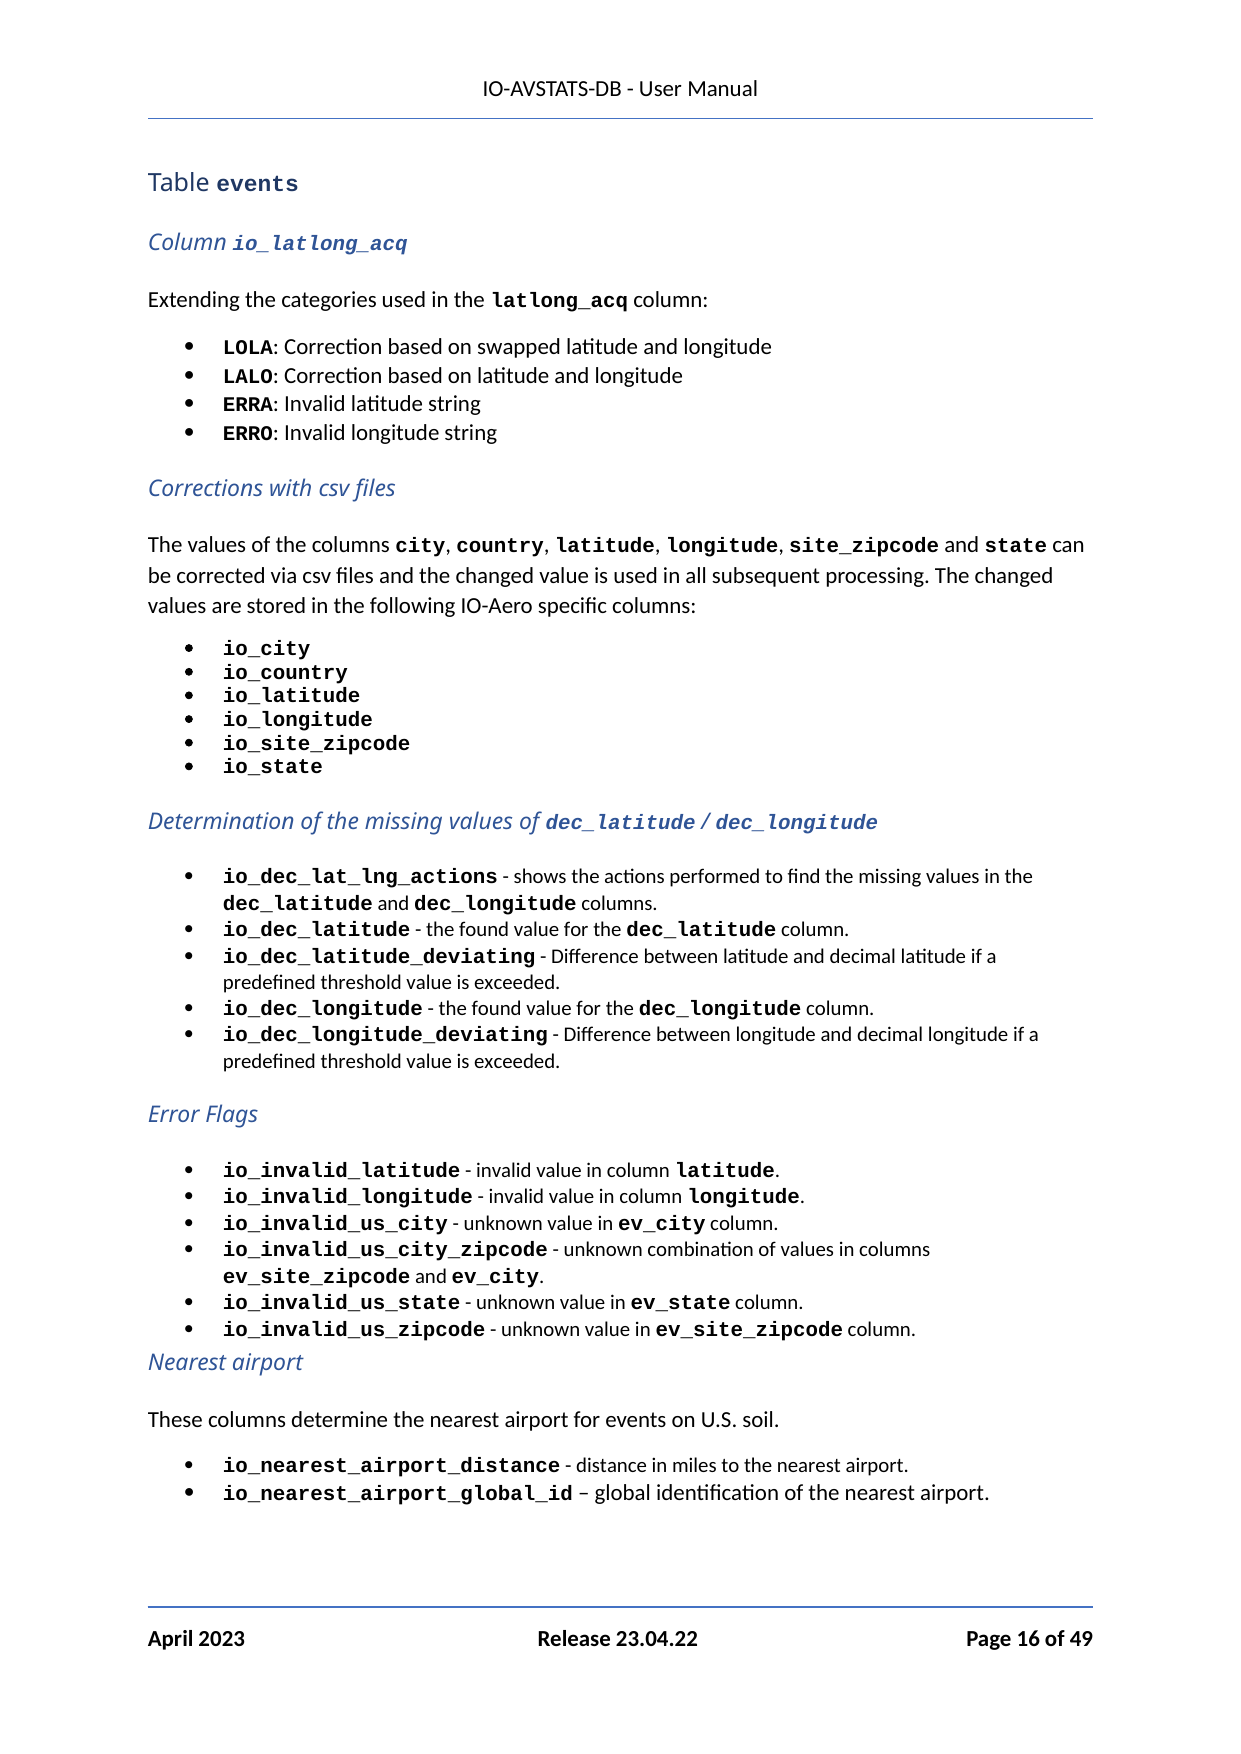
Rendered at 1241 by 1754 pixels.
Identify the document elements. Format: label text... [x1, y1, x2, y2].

list io_dec_longitude - the found value for the dec_longitude column. [185, 995, 1093, 1021]
list io_city [185, 638, 1093, 662]
text Extending the categories used in the latlong_acq column: [148, 285, 1093, 313]
list io_dec_latitude - the found value for the dec_latitude column. [185, 917, 1093, 943]
list io_invalid_latitude - invalid value in column latitude. [185, 1157, 1093, 1183]
list io_nearest_airport_global_id – global identification of the nearest airport. [185, 1478, 1093, 1507]
subtitle Column io_latlong_acq [148, 226, 1093, 257]
subtitle Nearest airport [148, 1346, 1093, 1378]
list ERRA: Invalid latitude string [185, 389, 1093, 418]
subtitle Table events [148, 164, 1093, 198]
list io_country [185, 662, 1093, 685]
list ERRO: Invalid longitude string [185, 418, 1093, 446]
list LOLA: Correction based on swapped latitude and longitude [185, 332, 1093, 361]
list io_invalid_us_state - unknown value in ev_state column. [185, 1289, 1093, 1316]
list io_invalid_us_city_zipcode - unknown combination of values in columns ev_site_zipcode and ev_city. [185, 1236, 1093, 1289]
list io_dec_lat_lng_actions - shows the actions performed to find the missing values in the dec_latitude and dec_longitude columns. [185, 864, 1093, 917]
list io_invalid_longitude - invalid value in column longitude. [185, 1183, 1093, 1210]
list io_invalid_us_zipcode - unknown value in ev_site_zipcode column. [185, 1316, 1093, 1342]
list io_site_zipcode [185, 733, 1093, 756]
text These columns determine the nearest airport for events on U.S. soil. [148, 1405, 1093, 1433]
subtitle Corrections with csv files [148, 471, 1093, 503]
list io_nearest_airport_distance - distance in miles to the nearest airport. [185, 1452, 1093, 1478]
list io_invalid_us_city - unknown value in ev_city column. [185, 1210, 1093, 1236]
list io_dec_latitude_deviating - Difference between latitude and decimal latitude if a predefined threshold value is exceeded. [185, 943, 1093, 995]
list io_dec_longitude_deviating - Difference between longitude and decimal longitude if a predefined threshold value is exceeded. [185, 1021, 1093, 1073]
list io_latitude [185, 685, 1093, 709]
subtitle Error Flags [148, 1098, 1093, 1129]
list io_longitude [185, 709, 1093, 733]
list LALO: Correction based on latitude and longitude [185, 361, 1093, 389]
subtitle Determination of the missing values of dec_latitude / dec_longitude [148, 805, 1093, 836]
list io_state [185, 756, 1093, 780]
text The values of the columns city, country, latitude, longitude, site_zipcode and state can be corrected via csv files and the changed value is used in all subsequent processing. The changed values are stored in the following IO-Aero specific columns: [148, 530, 1093, 619]
